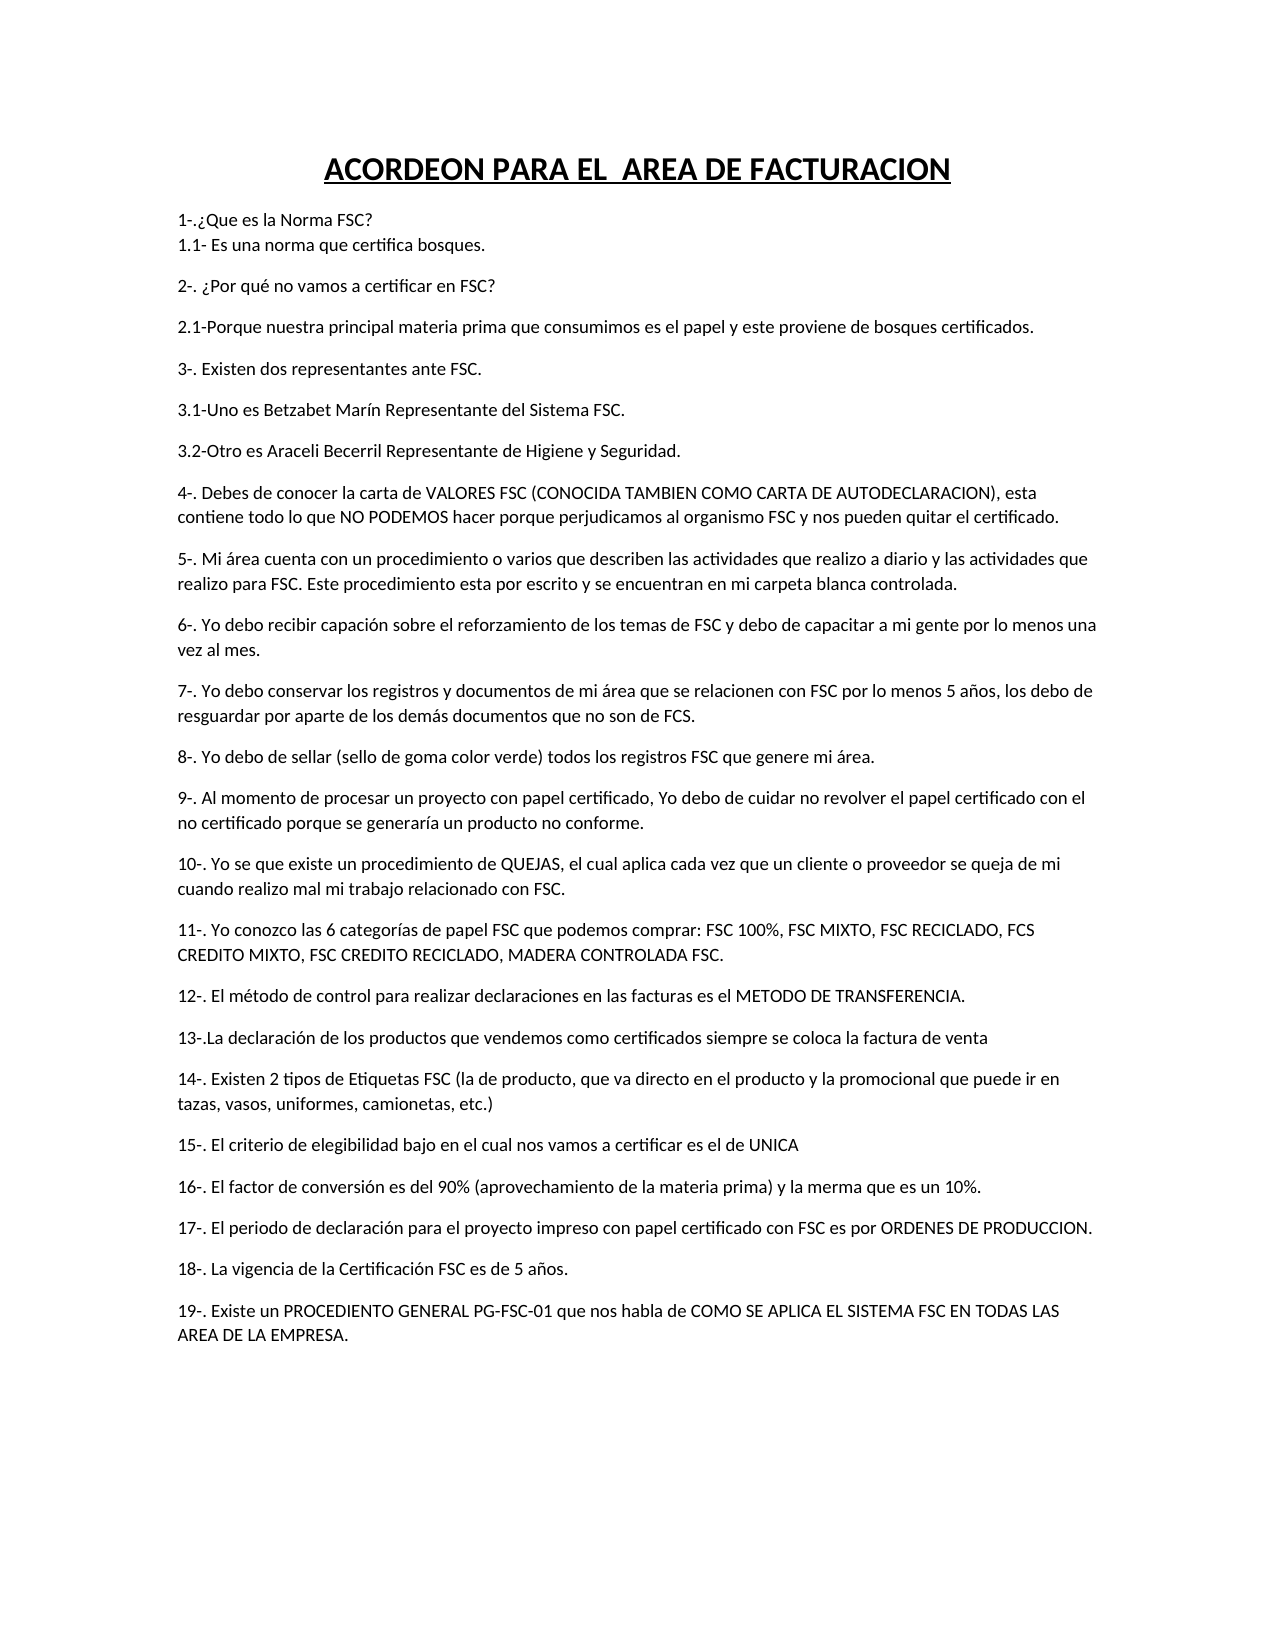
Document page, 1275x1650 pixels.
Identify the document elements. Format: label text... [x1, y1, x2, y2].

text 12-. El método de control para realizar declaraciones en las facturas es el METODO DE TRANSFERENCIA. [177, 985, 1098, 1008]
text 2.1-Porque nuestra principal materia prima que consumimos es el papel y este proviene de bosques certificados. [177, 316, 1098, 338]
text 1-.¿Que es la Norma FSC? 1.1- Es una norma que certifica bosques. [177, 208, 1098, 256]
text 19-. Existe un PROCEDIENTO GENERAL PG-FSC-01 que nos habla de COMO SE APLICA EL SISTEMA FSC EN TODAS LAS AREA DE LA EMPRESA. [177, 1299, 1098, 1346]
text 9-. Al momento de procesar un proyecto con papel certificado, Yo debo de cuidar no revolver el papel certificado con el no certificado porque se generaría un producto no conforme. [177, 787, 1098, 834]
text 11-. Yo conozco las 6 categorías de papel FSC que podemos comprar: FSC 100%, FSC MIXTO, FSC RECICLADO, FCS CREDITO MIXTO, FSC CREDITO RECICLADO, MADERA CONTROLADA FSC. [177, 919, 1098, 966]
text 16-. El factor de conversión es del 90% (aprovechamiento de la materia prima) y la merma que es un 10%. [177, 1175, 1098, 1198]
text 3.2-Otro es Araceli Becerril Representante de Higiene y Seguridad. [177, 440, 1098, 463]
text 2-. ¿Por qué no vamos a certificar en FSC? [177, 274, 1098, 297]
text 10-. Yo se que existe un procedimiento de QUEJAS, el cual aplica cada vez que un cliente o proveedor se queja de mi cuando realizo mal mi trabajo relacionado con FSC. [177, 853, 1098, 900]
text 5-. Mi área cuenta con un procedimiento o varios que describen las actividades que realizo a diario y las actividades que realizo para FSC. Este procedimiento esta por escrito y se encuentran en mi carpeta blanca controlada. [177, 547, 1098, 595]
text 4-. Debes de conocer la carta de VALORES FSC (CONOCIDA TAMBIEN COMO CARTA DE AUTODECLARACION), esta contiene todo lo que NO PODEMOS hacer porque perjudicamos al organismo FSC y nos pueden quitar el certificado. [177, 481, 1098, 529]
text 13-.La declaración de los productos que vendemos como certificados siempre se coloca la factura de venta [177, 1026, 1098, 1049]
text 14-. Existen 2 tipos de Etiquetas FSC (la de producto, que va directo en el producto y la promocional que puede ir en tazas, vasos, uniformes, camionetas, etc.) [177, 1067, 1098, 1115]
text 18-. La vigencia de la Certificación FSC es de 5 años. [177, 1257, 1098, 1280]
text 6-. Yo debo recibir capación sobre el reforzamiento de los temas de FSC y debo de capacitar a mi gente por lo menos una vez al mes. [177, 613, 1098, 661]
text 17-. El periodo de declaración para el proyecto impreso con papel certificado con FSC es por ORDENES DE PRODUCCION. [177, 1216, 1098, 1239]
text 8-. Yo debo de sellar (sello de goma color verde) todos los registros FSC que genere mi área. [177, 745, 1098, 768]
text 3.1-Uno es Betzabet Marín Representante del Sistema FSC. [177, 398, 1098, 421]
text 7-. Yo debo conservar los registros y documentos de mi área que se relacionen con FSC por lo menos 5 años, los debo de resguardar por aparte de los demás documentos que no son de FCS. [177, 679, 1098, 727]
text ACORDEON PARA EL AREA DE FACTURACION [177, 148, 1098, 188]
text 3-. Existen dos representantes ante FSC. [177, 357, 1098, 380]
text 15-. El criterio de elegibilidad bajo en el cual nos vamos a certificar es el de UNICA [177, 1133, 1098, 1156]
